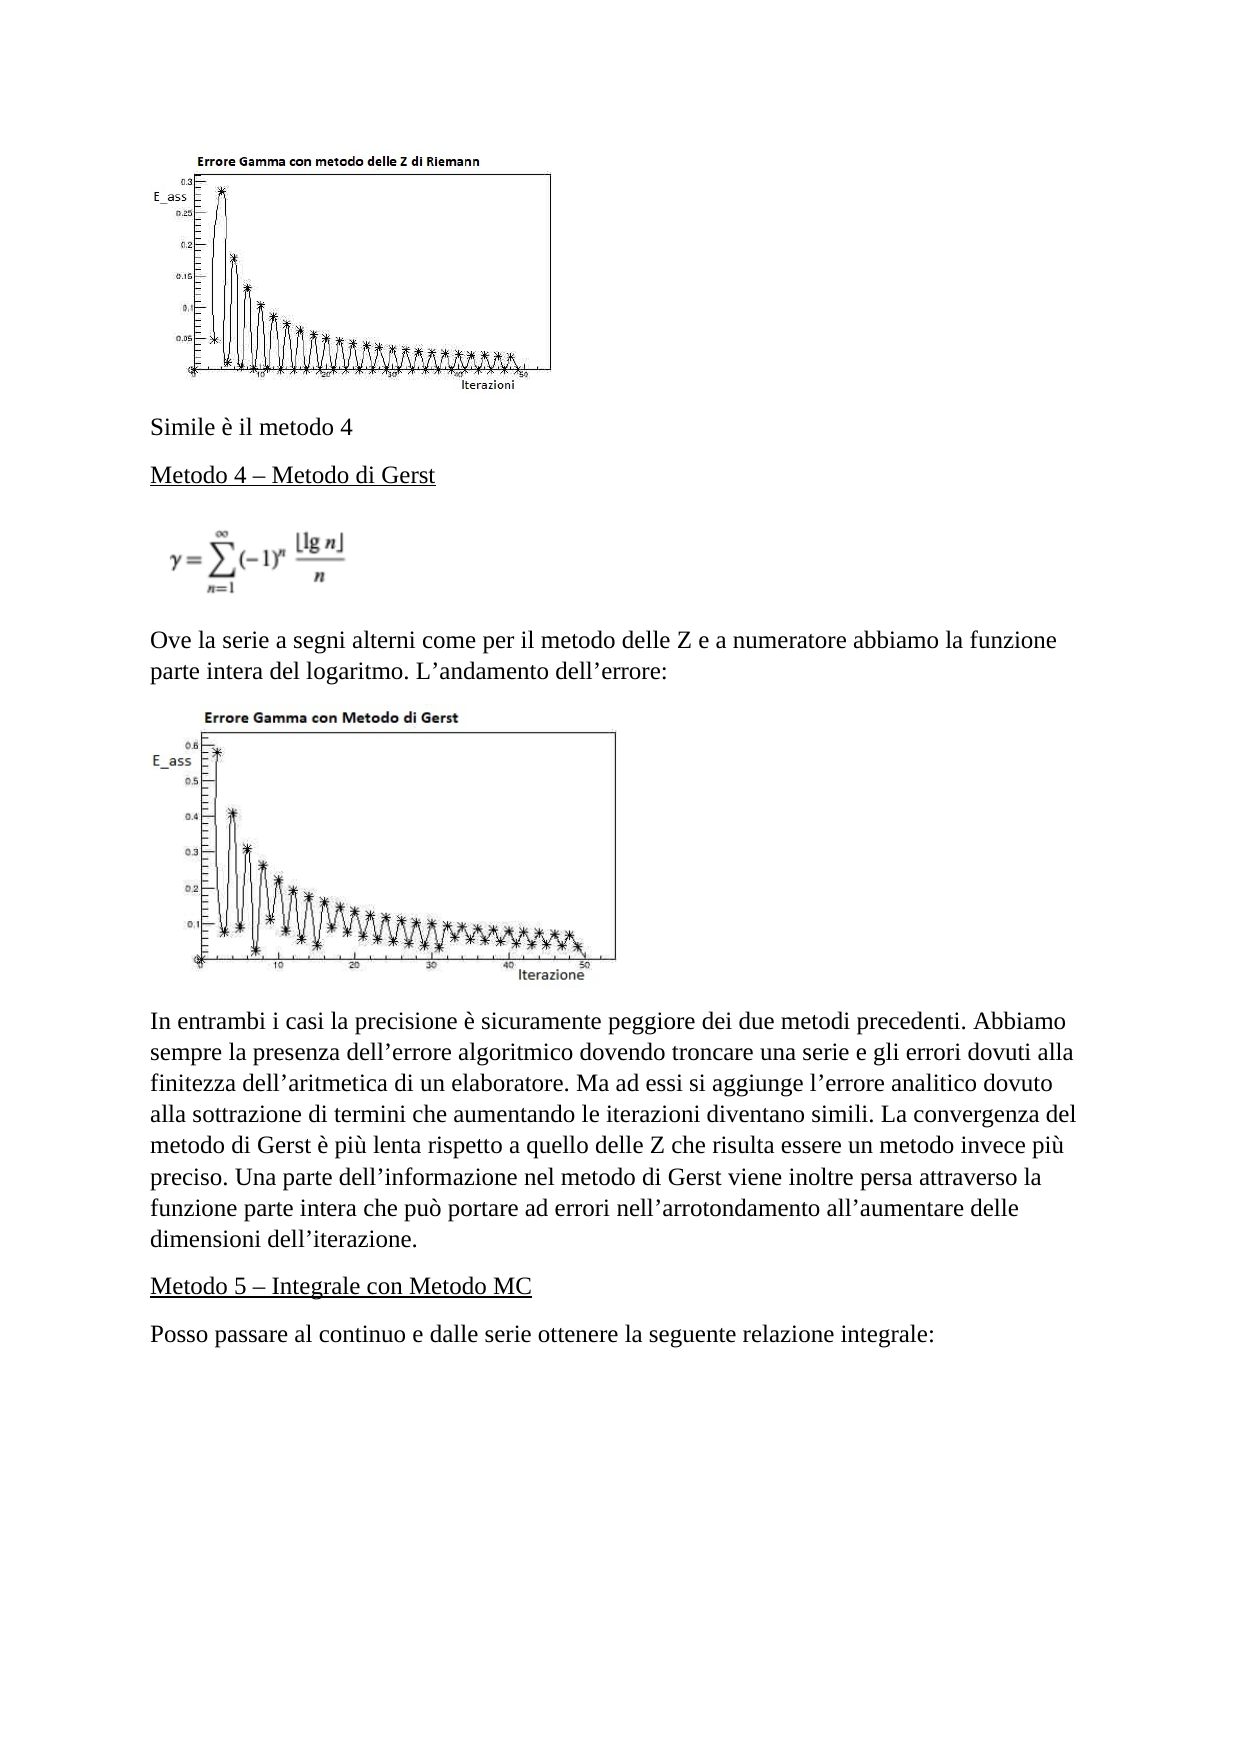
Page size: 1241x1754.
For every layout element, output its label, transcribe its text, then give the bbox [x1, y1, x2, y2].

picture [150, 704, 667, 988]
text Posso passare al continuo e dalle serie ottenere la seguente relazione integrale: [150, 1319, 1090, 1348]
text In entrambi i casi la precisione è sicuramente peggiore dei due metodi precedenti. Abbiamo sempre la presenza dell’errore algoritmico dovendo troncare una serie e gli errori dovuti alla finitezza dell’aritmetica di un elaboratore. Ma ad essi si aggiunge l’errore analitico dovuto alla sottrazione di termini che aumentando le iterazioni diventano simili. La convergenza del metodo di Gerst è più lenta rispetto a quello delle Z che risulta essere un metodo invece più preciso. Una parte dell’informazione nel metodo di Gerst viene inoltre persa attraverso la funzione parte intera che può portare ad errori nell’arrotondamento all’aumentare delle dimensioni dell’iterazione. [150, 1006, 1090, 1252]
text Ove la serie a segni alterni come per il metodo delle Z e a numeratore abbiamo la funzione parte intera del logaritmo. L’andamento dell’errore: [150, 625, 1090, 685]
text Simile è il metodo 4 [150, 412, 1090, 441]
picture [150, 507, 356, 607]
text Metodo 4 – Metodo di Gerst [150, 460, 1090, 489]
text Metodo 5 – Integrale con Metodo MC [150, 1271, 1090, 1300]
picture [150, 150, 594, 394]
